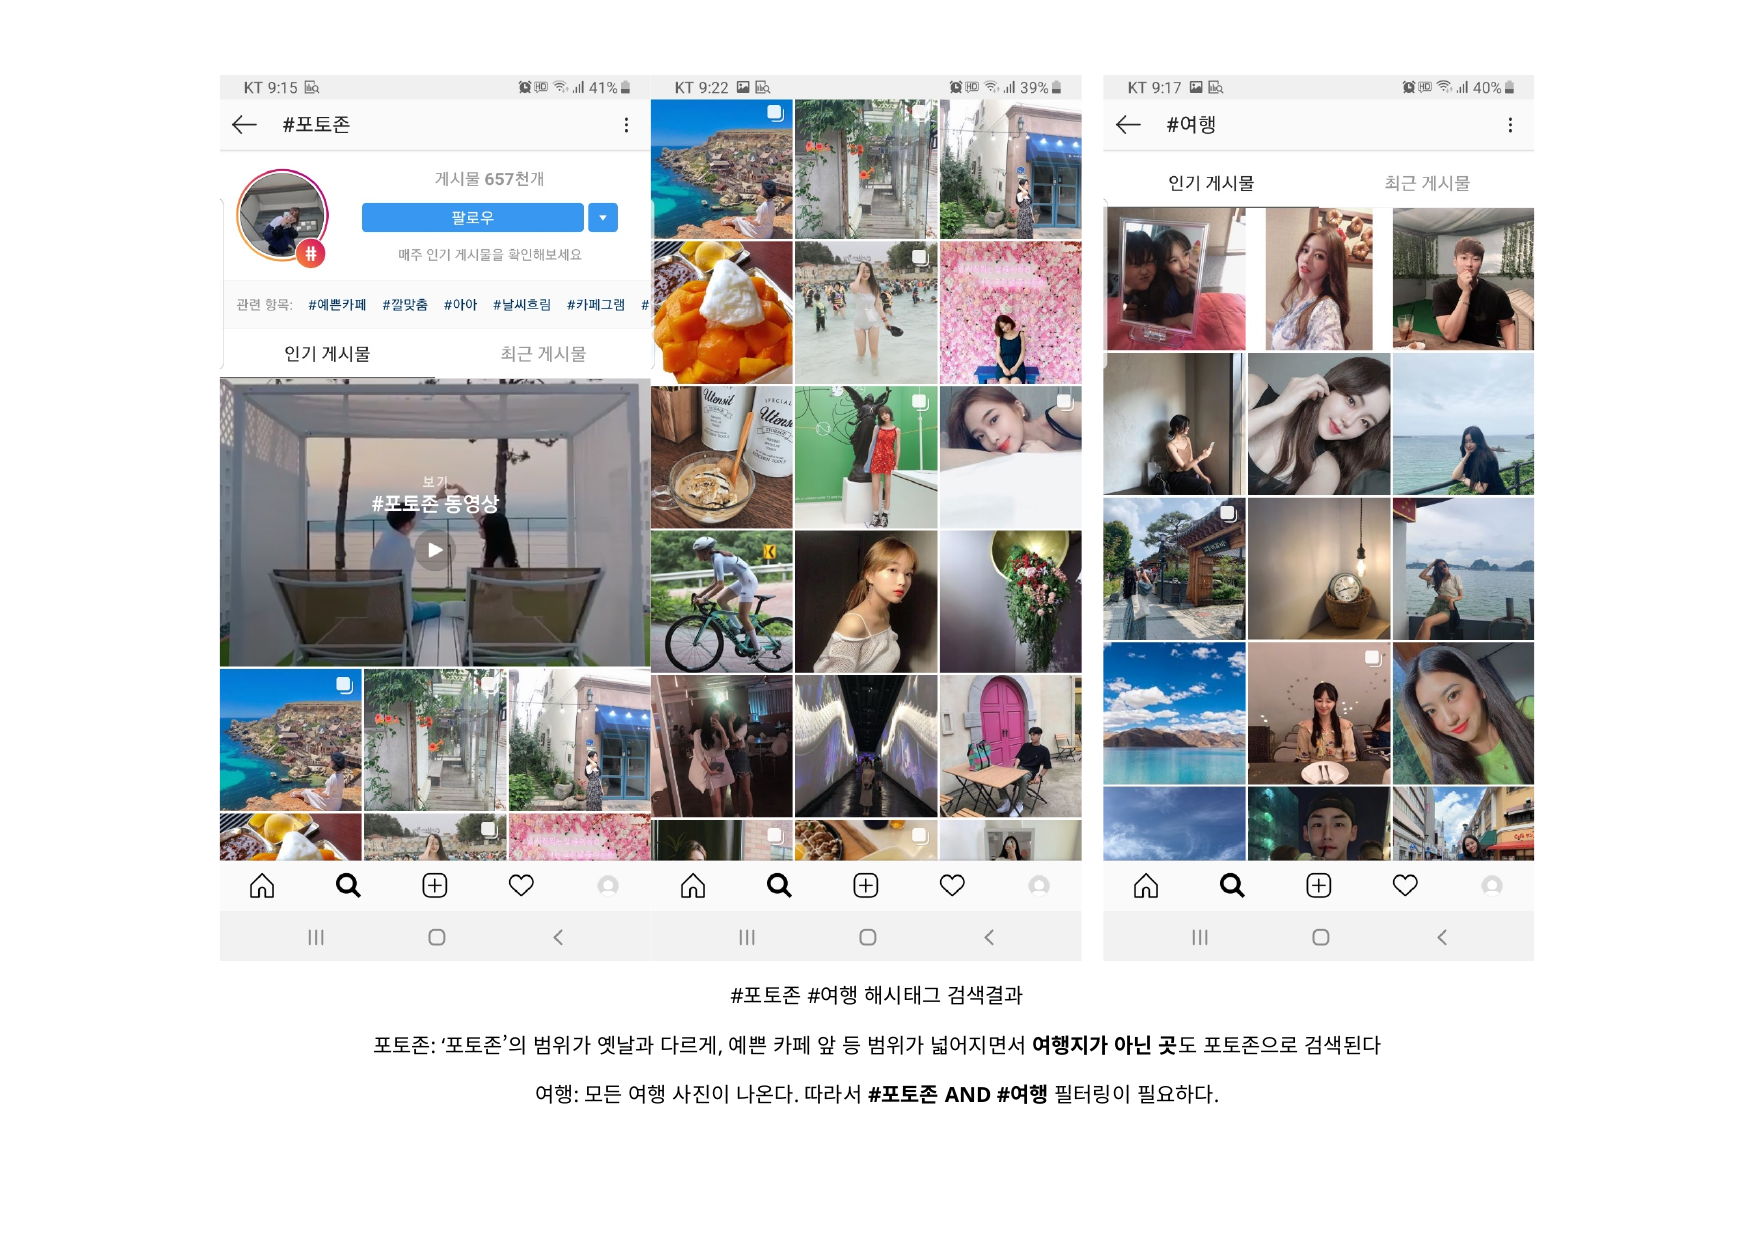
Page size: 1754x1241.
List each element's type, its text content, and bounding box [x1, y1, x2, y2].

picture [219, 75, 1082, 961]
picture [1103, 75, 1535, 961]
text 포토존: ‘포토존’의 범위가 옛날과 다르게, 예쁜 카페 앞 등 범위가 넓어지면서 여행지가 아닌 곳도 포토존으로 검색된다 [75, 1029, 1679, 1059]
text 여행: 모든 여행 사진이 나온다. 따라서 #포토존 AND #여행 필터링이 필요하다. [75, 1078, 1679, 1109]
text #포토존 #여행 해시태그 검색결과 [75, 980, 1679, 1010]
